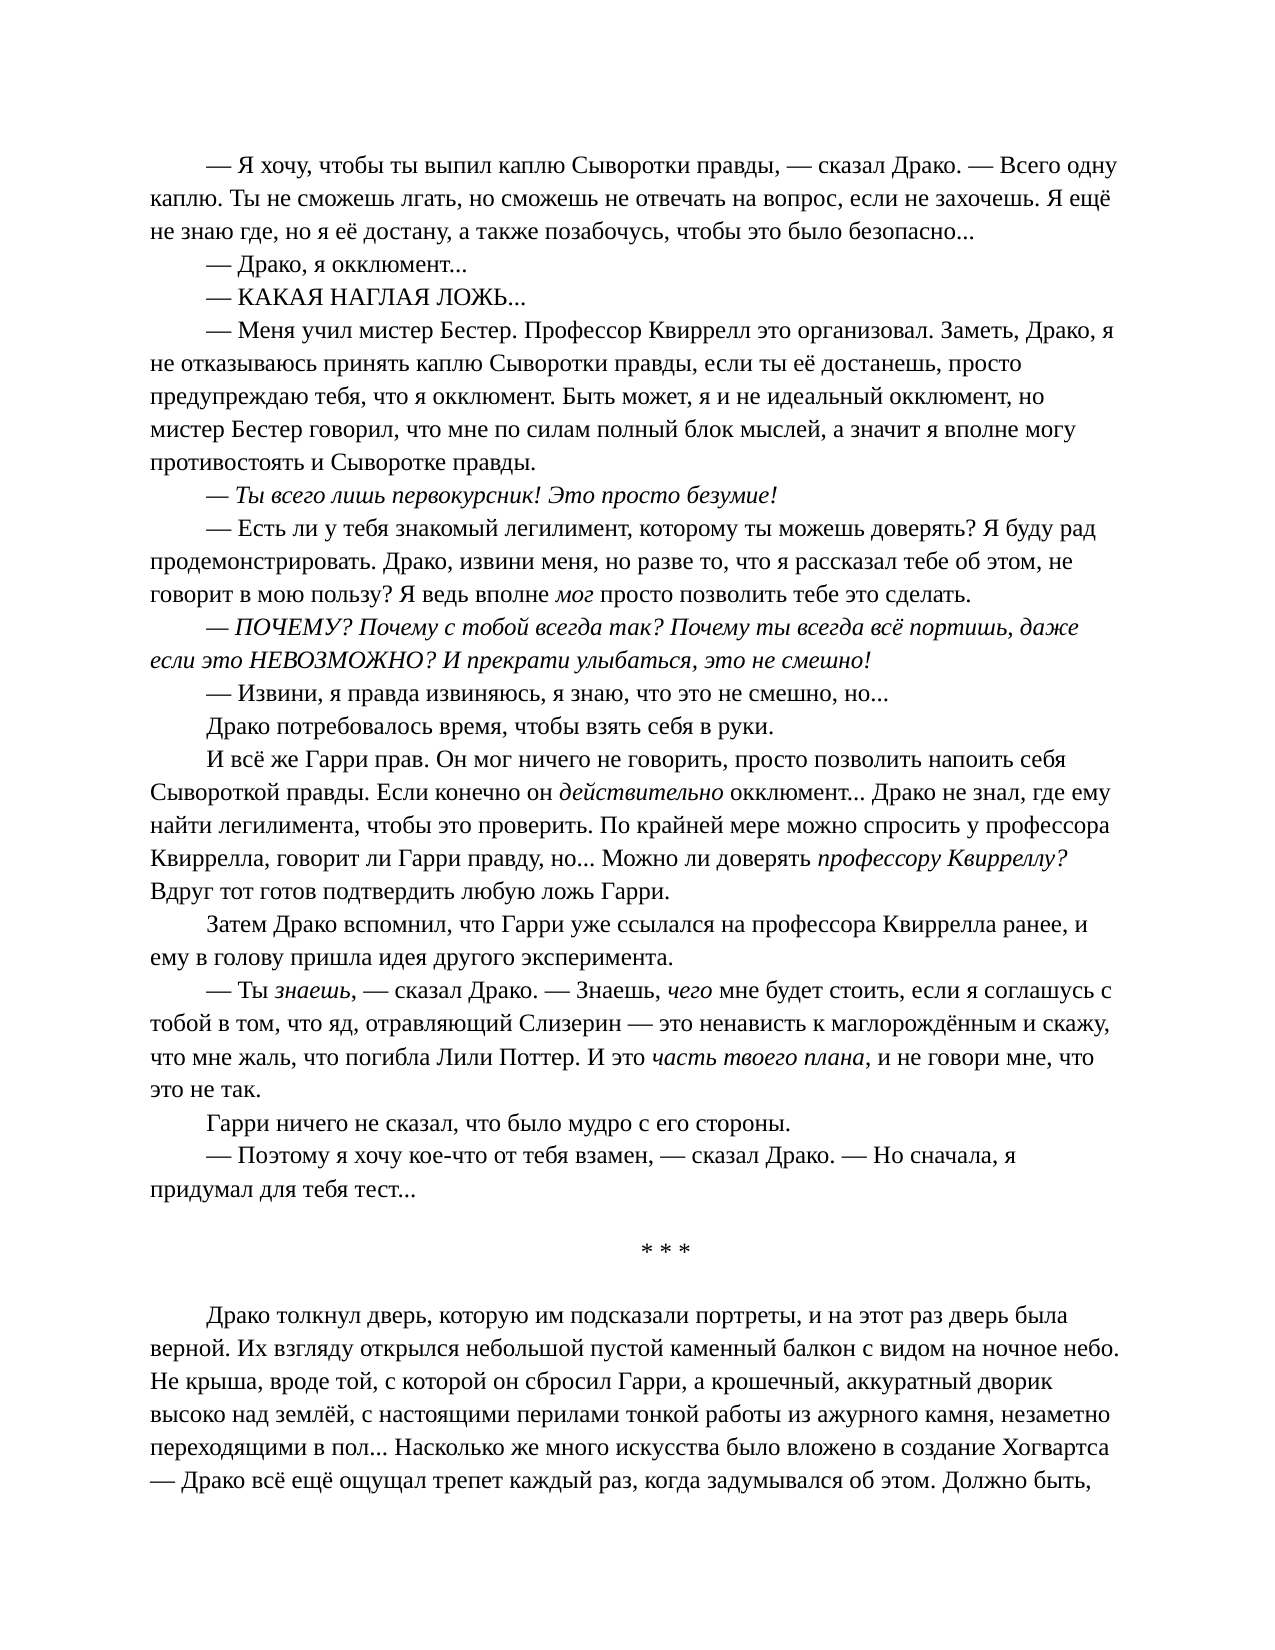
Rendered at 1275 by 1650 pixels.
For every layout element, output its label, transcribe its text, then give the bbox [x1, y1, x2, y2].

text * * * [150, 1237, 1125, 1266]
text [150, 1300, 1125, 1494]
text — ПОЧЕМУ? Почему с тобой всегда так? Почему ты всегда всё портишь, даже если это НЕВОЗМОЖНО? И прекрати улыбаться, это не смешно! [150, 612, 1125, 674]
text Гарри ничего не сказал, что было мудро с его стороны. [150, 1108, 1125, 1136]
text — Есть ли у тебя знакомый легилимент, которому ты можешь доверять? Я буду рад продемонстрировать. Драко, извини меня, но разве то, что я рассказал тебе об этом, не говорит в мою пользу? Я ведь вполне мог просто позволить тебе это сделать. [150, 513, 1125, 608]
text — Меня учил мистер Бестер. Профессор Квиррелл это организовал. Заметь, Драко, я не отказываюсь принять каплю Сыворотки правды, если ты её достанешь, просто предупреждаю тебя, что я окклюмент. Быть может, я и не идеальный окклюмент, но мистер Бестер говорил, что мне по силам полный блок мыслей, а значит я вполне могу противостоять и Сыворотке правды. [150, 315, 1125, 476]
text — Драко, я окклюмент... [150, 249, 1125, 278]
text — КАКАЯ НАГЛАЯ ЛОЖЬ... [150, 282, 1125, 311]
text И всё же Гарри прав. Он мог ничего не говорить, просто позволить напоить себя Сывороткой правды. Если конечно он действительно окклюмент... Драко не знал, где ему найти легилимента, чтобы это проверить. По крайней мере можно спросить у профессора Квиррелла, говорит ли Гарри правду, но... Можно ли доверять профессору Квирреллу? Вдруг тот готов подтвердить любую ложь Гарри. [150, 744, 1125, 905]
text — Ты знаешь, — сказал Драко. — Знаешь, чего мне будет стоить, если я соглашусь с тобой в том, что яд, отравляющий Слизерин — это ненависть к маглорождённым и скажу, что мне жаль, что погибла Лили Поттер. И это часть твоего плана, и не говори мне, что это не так. [150, 976, 1125, 1103]
text — Извини, я правда извиняюсь, я знаю, что это не смешно, но... [150, 678, 1125, 707]
text — Ты всего лишь первокурсник! Это просто безумие! [150, 480, 1125, 509]
text Драко потребовалось время, чтобы взять себя в руки. [150, 711, 1125, 740]
text — Поэтому я хочу кое-что от тебя взамен, — сказал Драко. — Но сначала, я придумал для тебя тест... [150, 1141, 1125, 1202]
text Затем Драко вспомнил, что Гарри уже ссылался на профессора Квиррелла ранее, и ему в голову пришла идея другого эксперимента. [150, 909, 1125, 971]
